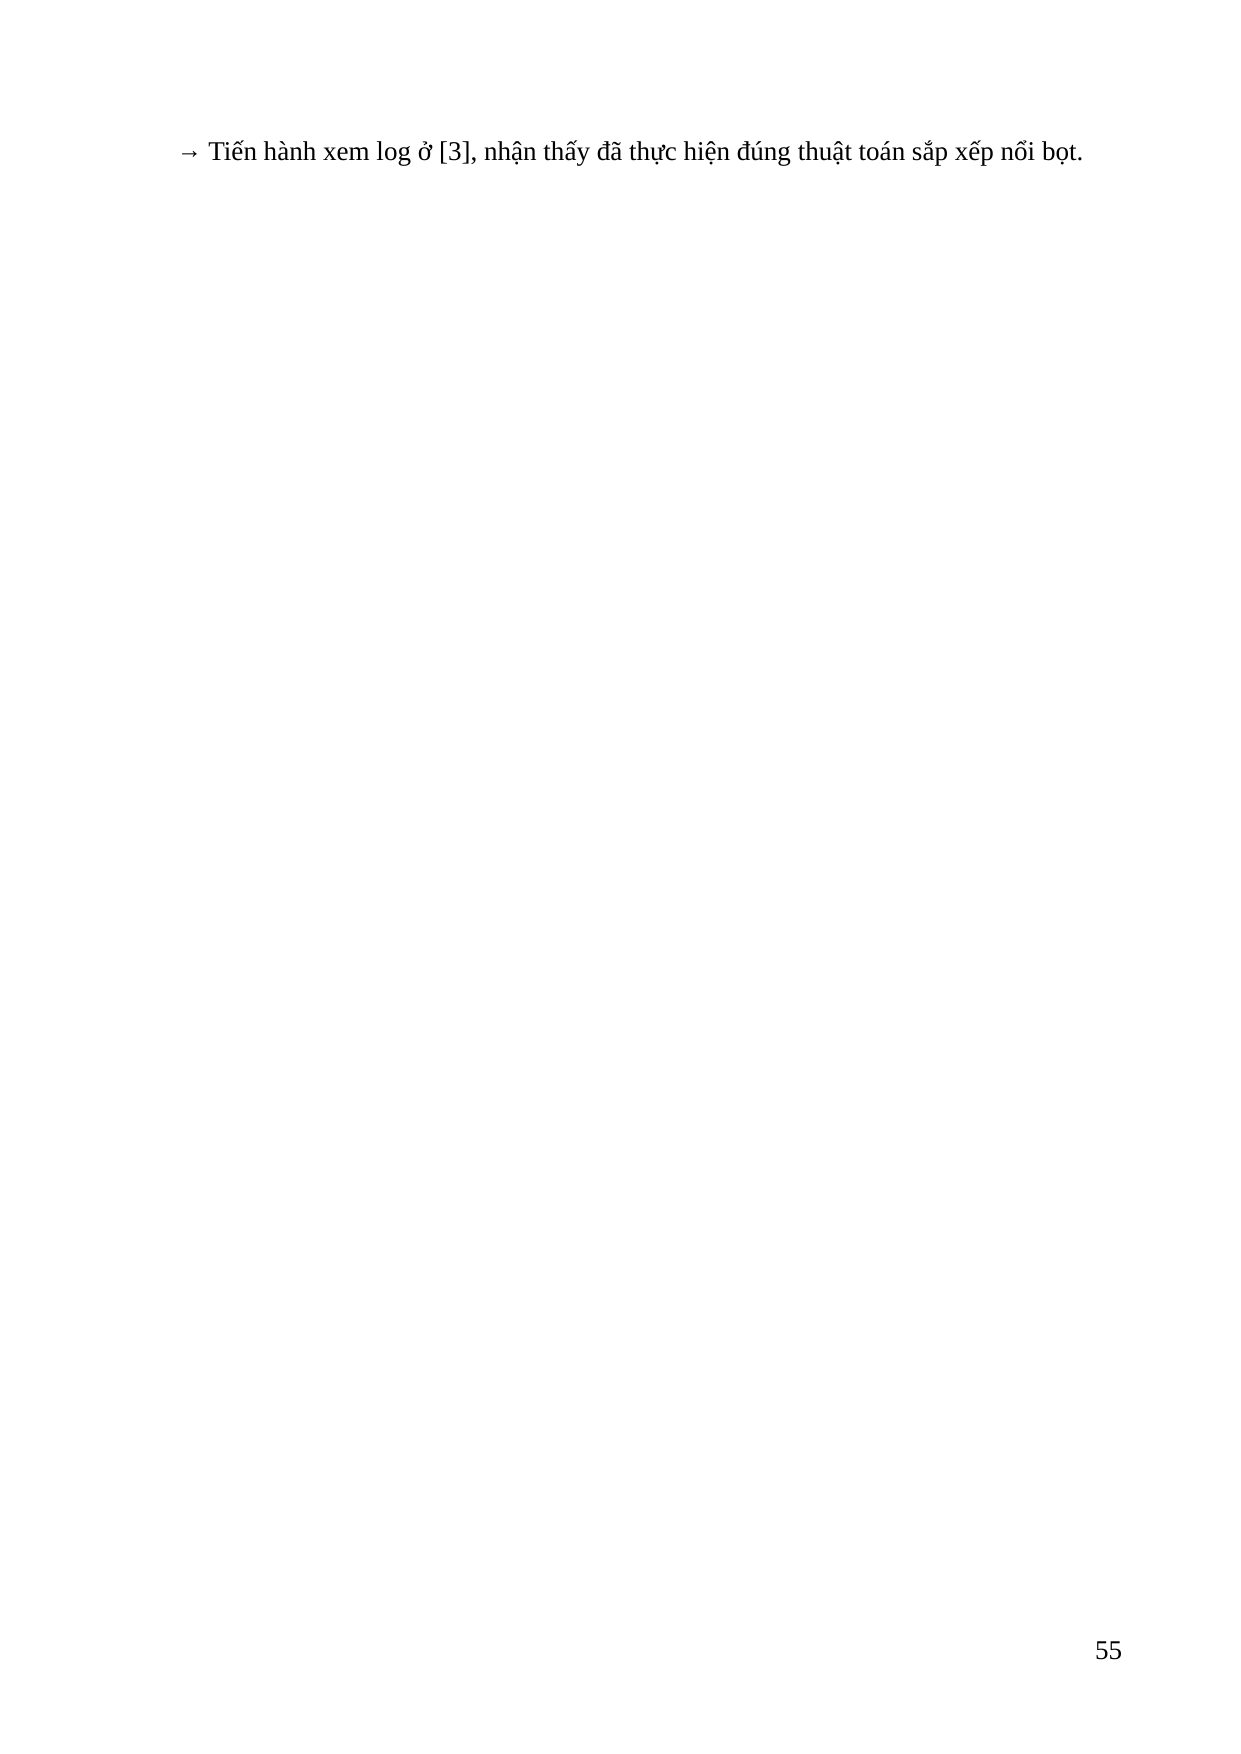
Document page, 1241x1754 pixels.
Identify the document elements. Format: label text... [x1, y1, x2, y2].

text Tiến hành xem log ở , nhận thấy đã thực hiện đúng thuật toán sắp xếp nổi bọt. [177, 131, 1122, 169]
